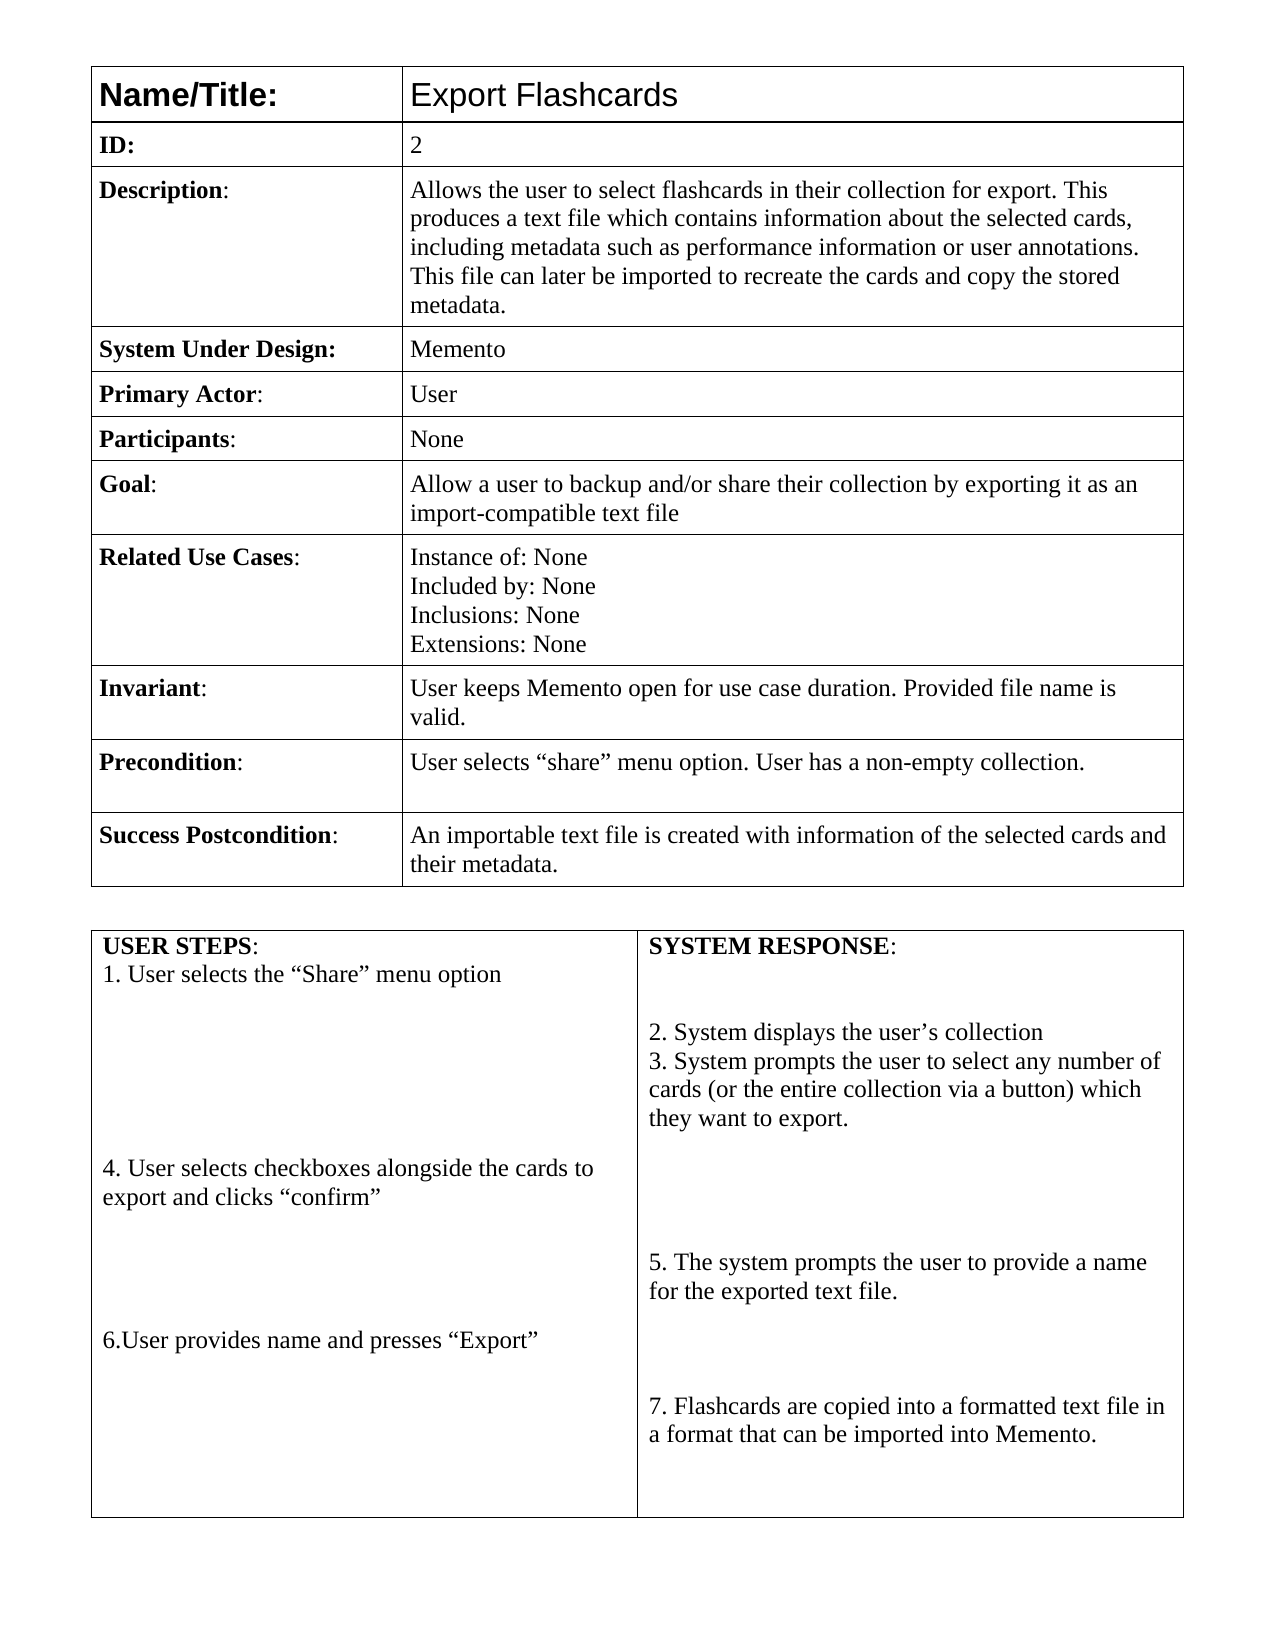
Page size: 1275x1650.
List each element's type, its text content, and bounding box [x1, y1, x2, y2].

table_cell An importable text file is created with information of the selected cards and their metadata. [403, 813, 1183, 886]
table_cell Related Use Cases: [92, 535, 402, 665]
table_header USER STEPS: 1. User selects the “Share” menu option 4. User selects checkboxes alongside the cards to export and clicks “confirm” 6.User provides name and presses “Export” [92, 931, 637, 1517]
table_header Name/Title: [92, 67, 402, 121]
table_cell Allow a user to backup and/or share their collection by exporting it as an import-compatible text file [403, 461, 1183, 534]
table_cell System Under Design: [92, 327, 402, 371]
table_cell Description: [92, 167, 402, 326]
table_cell None [403, 417, 1183, 460]
table_cell Invariant: [92, 666, 402, 738]
table_cell 2 [403, 123, 1183, 166]
table_header Export Flashcards [403, 67, 1183, 121]
table_header SYSTEM RESPONSE: 2. System displays the user’s collection 3. System prompts the user to select any number of cards (or the entire collection via a button) which they want to export. 5. The system prompts the user to provide a name for the exported text file. 7. Flashcards are copied into a formatted text file in a format that can be imported into Memento. [638, 931, 1183, 1517]
table_cell User keeps Memento open for use case duration. Provided file name is valid. [403, 666, 1183, 738]
table_cell Success Postcondition: [92, 813, 402, 886]
table_cell Instance of: None Included by: None Inclusions: None Extensions: None [403, 535, 1183, 665]
table_cell User [403, 372, 1183, 416]
table_cell Goal: [92, 461, 402, 534]
table_cell Primary Actor: [92, 372, 402, 416]
table_cell Allows the user to select flashcards in their collection for export. This produces a text file which contains information about the selected cards, including metadata such as performance information or user annotations. This file can later be imported to recreate the cards and copy the stored metadata. [403, 167, 1183, 326]
table_cell Memento [403, 327, 1183, 371]
table_cell ID: [92, 123, 402, 166]
table_cell Precondition: [92, 740, 402, 812]
table_cell User selects “share” menu option. User has a non-empty collection. [403, 740, 1183, 812]
table_cell Participants: [92, 417, 402, 460]
